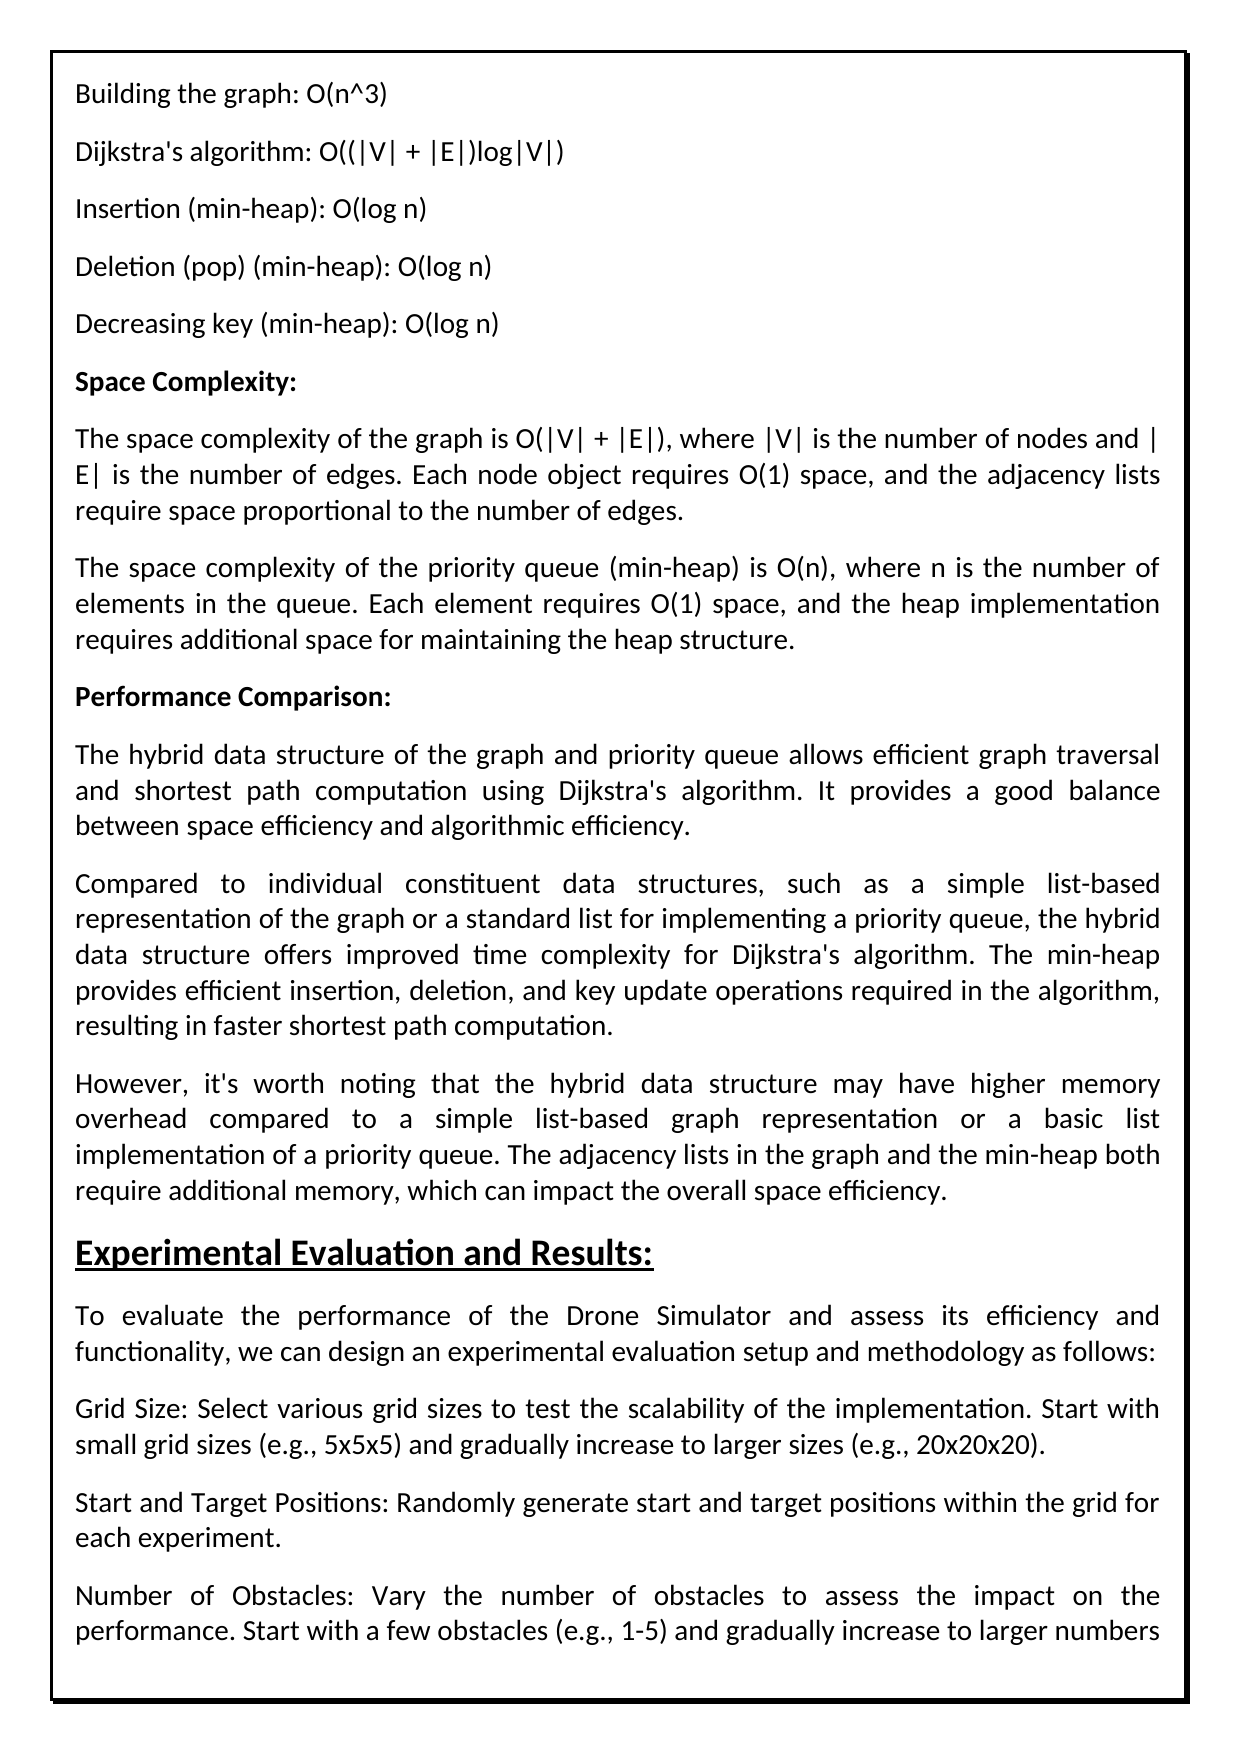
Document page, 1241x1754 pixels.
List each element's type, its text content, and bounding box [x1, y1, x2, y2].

text The hybrid data structure of the graph and priority queue allows efficient graph traversal and shortest path computation using Dijkstra's algorithm. It provides a good balance between space efficiency and algorithmic efficiency. [75, 736, 1162, 843]
text Experimental Evaluation and Results: [75, 1229, 1162, 1275]
text Performance Comparison: [75, 678, 1162, 714]
text Dijkstra's algorithm: O((|V| + |E|)log|V|) [75, 133, 1162, 168]
text To evaluate the performance of the Drone Simulator and assess its efficiency and functionality, we can design an experimental evaluation setup and methodology as follows: [75, 1297, 1162, 1368]
text The space complexity of the graph is O(|V| + |E|), where |V| is the number of nodes and |E| is the number of edges. Each node object requires O(1) space, and the adjacency lists require space proportional to the number of edges. [75, 421, 1162, 527]
text Compared to individual constituent data structures, such as a simple list-based representation of the graph or a standard list for implementing a priority queue, the hybrid data structure offers improved time complexity for Dijkstra's algorithm. The min-heap provides efficient insertion, deletion, and key update operations required in the algorithm, resulting in faster shortest path computation. [75, 865, 1162, 1043]
text Building the graph: O(n^3) [75, 75, 1162, 111]
text Grid Size: Select various grid sizes to test the scalability of the implementation. Start with small grid sizes (e.g., 5x5x5) and gradually increase to larger sizes (e.g., 20x20x20). [75, 1390, 1162, 1462]
text Space Complexity: [75, 363, 1162, 399]
text Deletion (pop) (min-heap): O(log n) [75, 248, 1162, 283]
text Insertion (min-heap): O(log n) [75, 190, 1162, 226]
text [75, 1577, 1162, 1648]
text The space complexity of the priority queue (min-heap) is O(n), where n is the number of elements in the queue. Each element requires O(1) space, and the heap implementation requires additional space for maintaining the heap structure. [75, 549, 1162, 656]
text However, it's worth noting that the hybrid data structure may have higher memory overhead compared to a simple list-based graph representation or a basic list implementation of a priority queue. The adjacency lists in the graph and the min-heap both require additional memory, which can impact the overall space efficiency. [75, 1065, 1162, 1207]
text Decreasing key (min-heap): O(log n) [75, 305, 1162, 341]
text Start and Target Positions: Randomly generate start and target positions within the grid for each experiment. [75, 1484, 1162, 1555]
